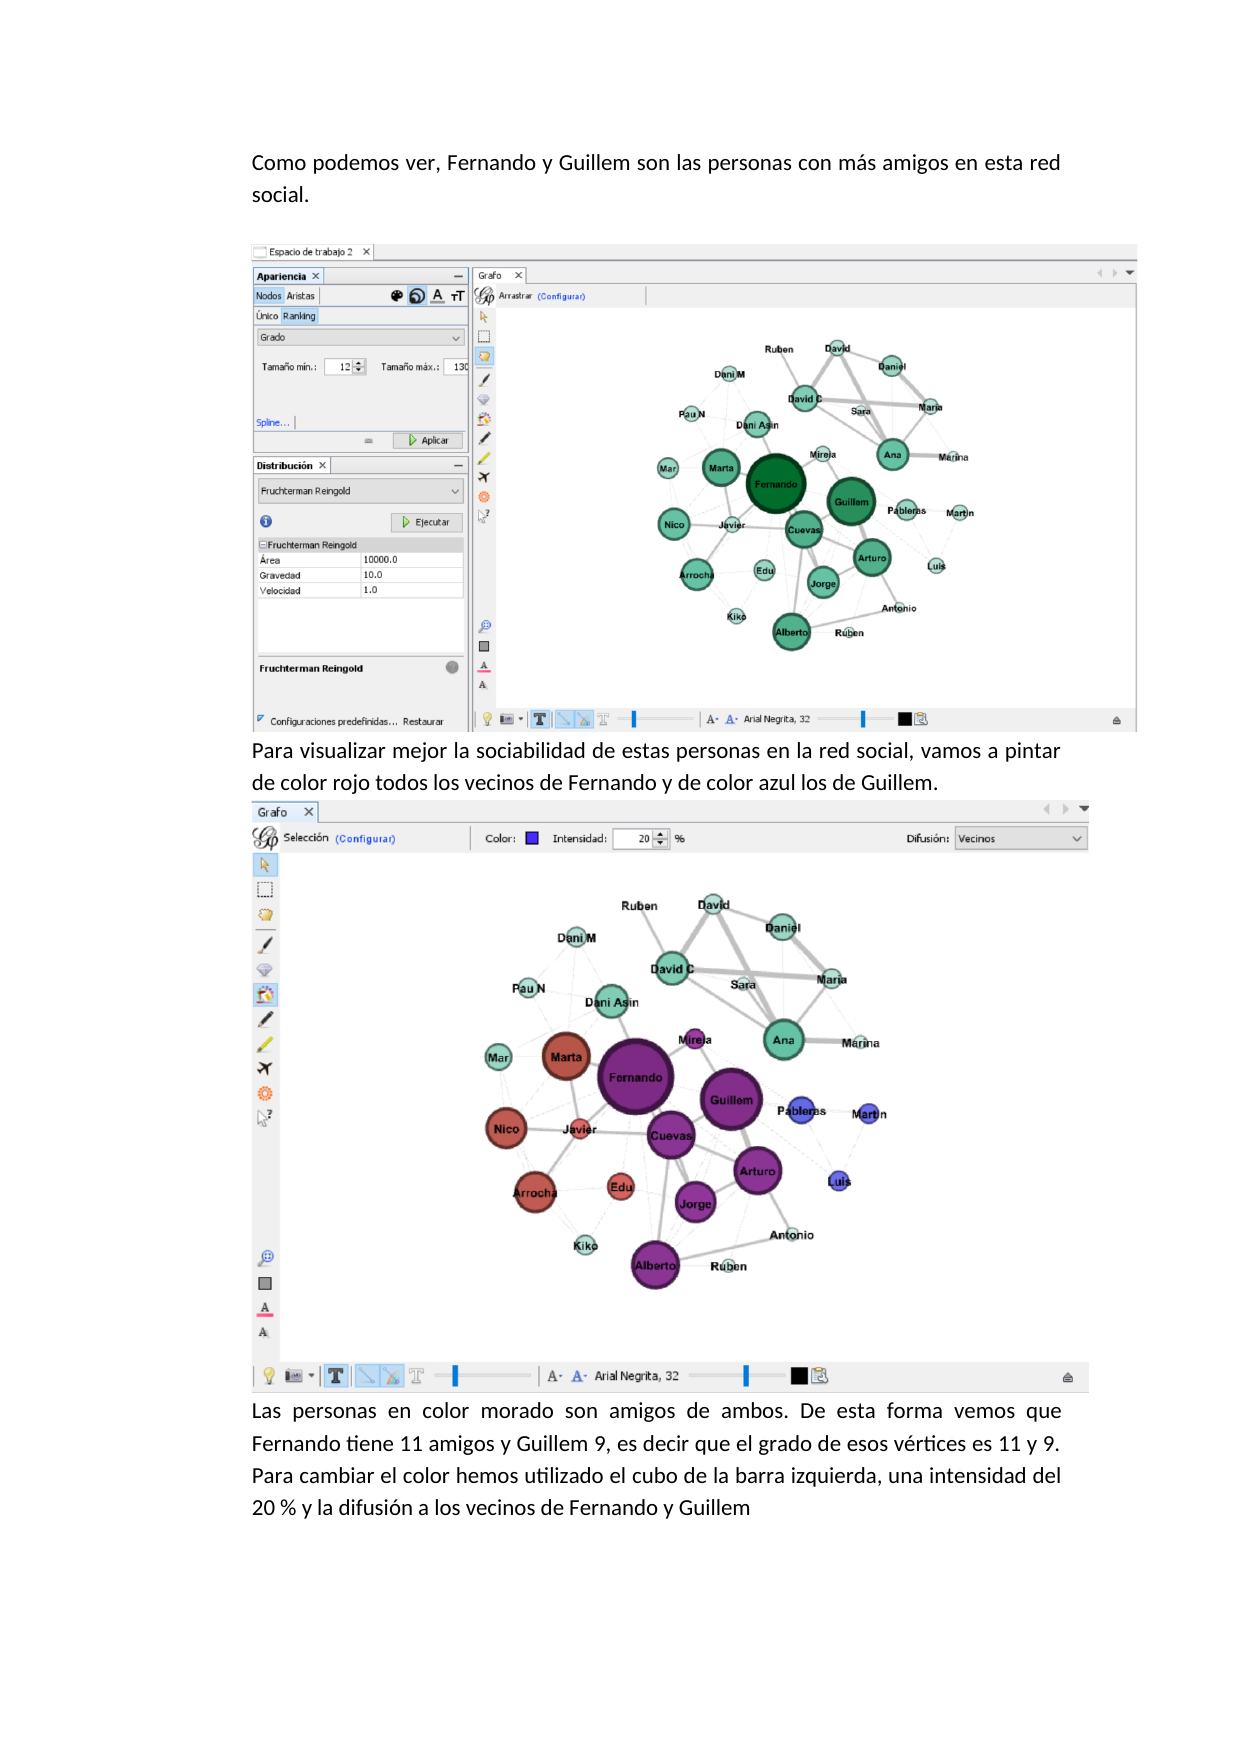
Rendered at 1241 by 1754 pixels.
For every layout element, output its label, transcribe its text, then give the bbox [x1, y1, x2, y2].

picture [251, 800, 1089, 1393]
list Las personas en color morado son amigos de ambos. De esta forma vemos que Fernando tiene 11 amigos y Guillem 9, es decir que el grado de esos vértices es 11 y 9. Para cambiar el color hemos utilizado el cubo de la barra izquierda, una intensidad del 20 % y la difusión a los vecinos de Fernando y Guillem [252, 1397, 1063, 1521]
picture [251, 244, 1138, 732]
list Como podemos ver, Fernando y Guillem son las personas con más amigos en esta red social. [252, 148, 1063, 208]
list Para visualizar mejor la sociabilidad de estas personas en la red social, vamos a pintar de color rojo todos los vecinos de Fernando y de color azul los de Guillem. [252, 736, 1063, 796]
